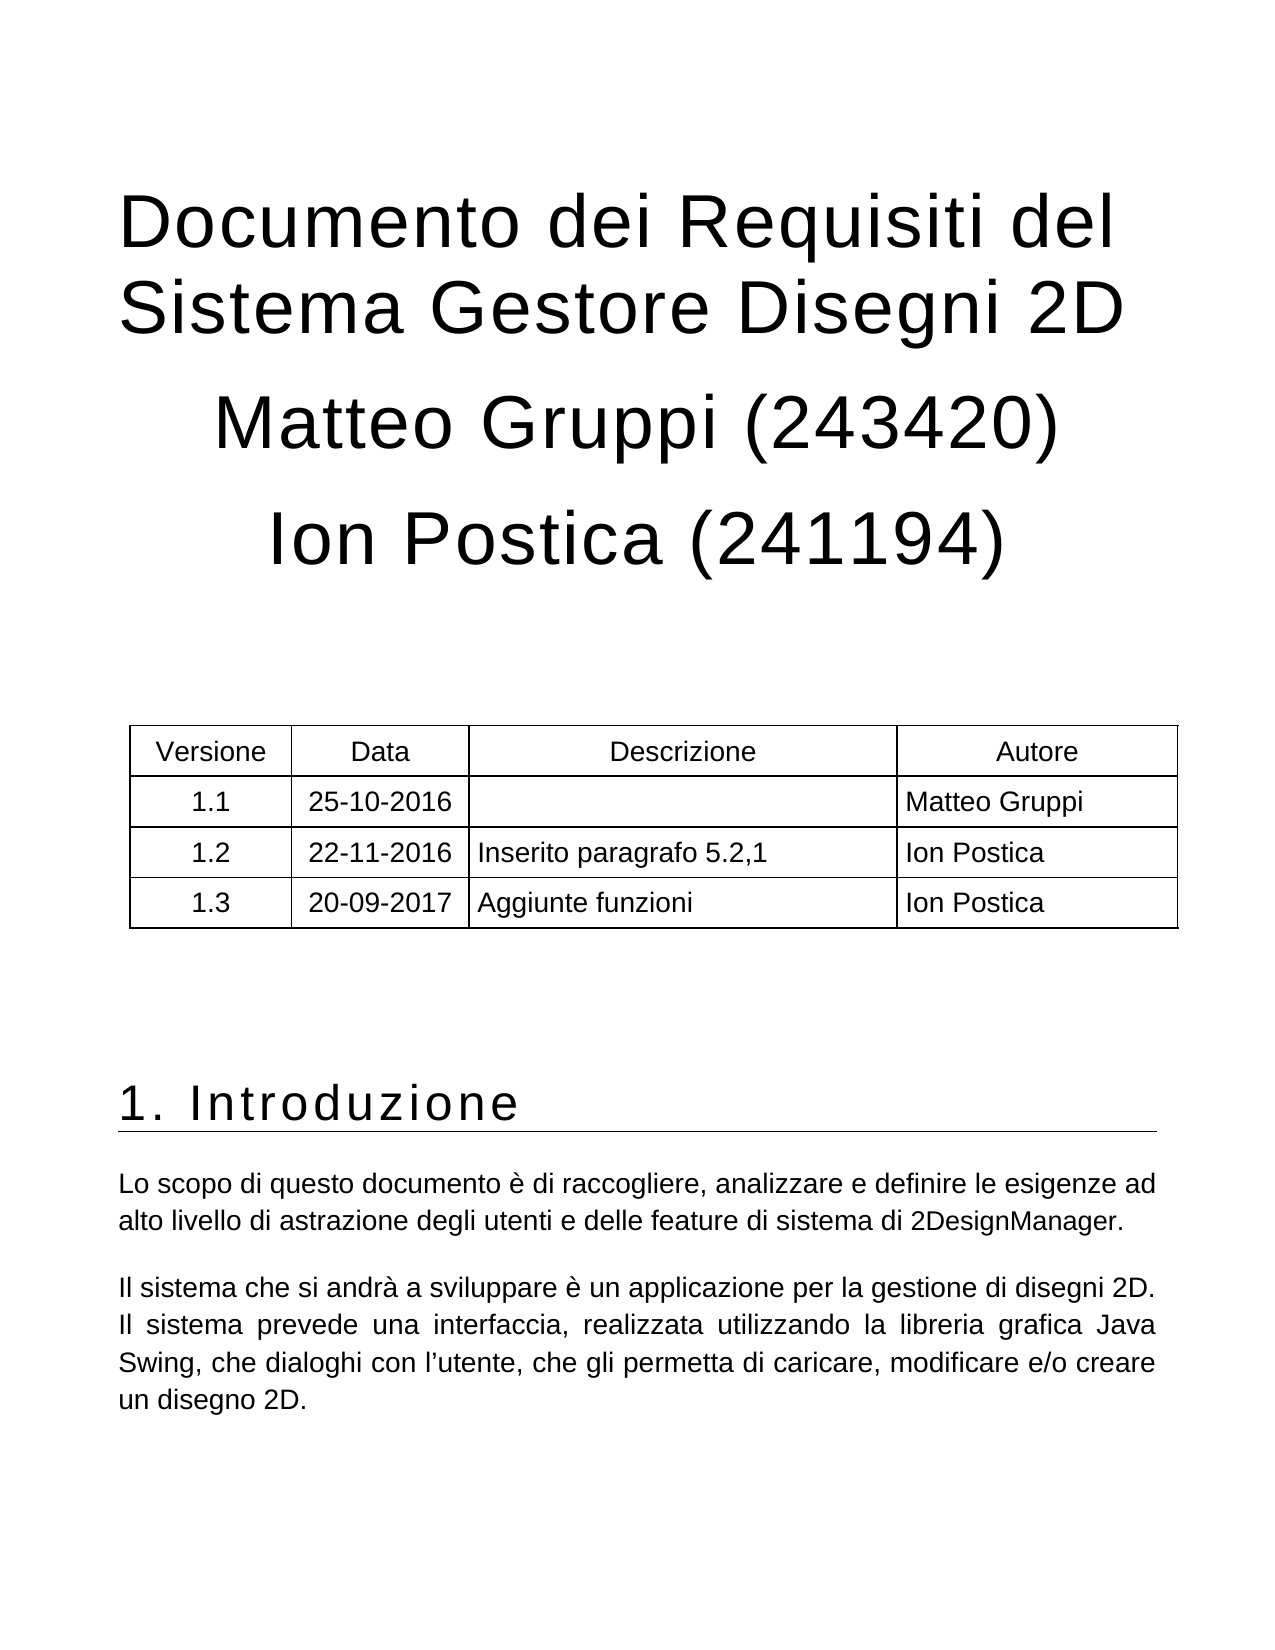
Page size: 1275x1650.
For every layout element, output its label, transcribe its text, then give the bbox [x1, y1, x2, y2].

table_cell 1.3 [131, 878, 291, 927]
table_header Versione [131, 726, 291, 775]
table_cell Aggiunte funzioni [470, 878, 896, 927]
text Il sistema che si andrà a sviluppare è un applicazione per la gestione di disegni 2D. Il sistema prevede una interfaccia, realizzata utilizzando la libreria grafica Java Swing, che dialoghi con l’utente, che gli permetta di caricare, modificare e/o creare un disegno 2D. [118, 1266, 1157, 1416]
table_cell 25-10-2016 [292, 777, 468, 826]
table_cell Matteo Gruppi [898, 777, 1177, 826]
table_header Descrizione [470, 726, 896, 775]
table_header Autore [898, 726, 1177, 775]
table_cell 1.1 [131, 777, 291, 826]
text Lo scopo di questo documento è di raccogliere, analizzare e definire le esigenze ad alto livello di astrazione degli utenti e delle feature di sistema di 2DesignManager. [118, 1162, 1157, 1237]
table_cell Inserito paragrafo 5.2,1 [470, 828, 896, 877]
table_cell Ion Postica [898, 878, 1177, 927]
table_header Data [292, 726, 468, 775]
table_cell Ion Postica [898, 828, 1177, 877]
text Matteo Gruppi (243420) [118, 378, 1157, 465]
text Documento dei Requisiti del Sistema Gestore Disegni 2D [118, 177, 1157, 349]
text Ion Postica (241194) [118, 494, 1157, 580]
table_cell 1.2 [131, 828, 291, 877]
table_cell 20-09-2017 [292, 878, 468, 927]
text 1. Introduzione [118, 1073, 1157, 1131]
table_cell 22-11-2016 [292, 828, 468, 877]
table_cell [470, 777, 896, 826]
